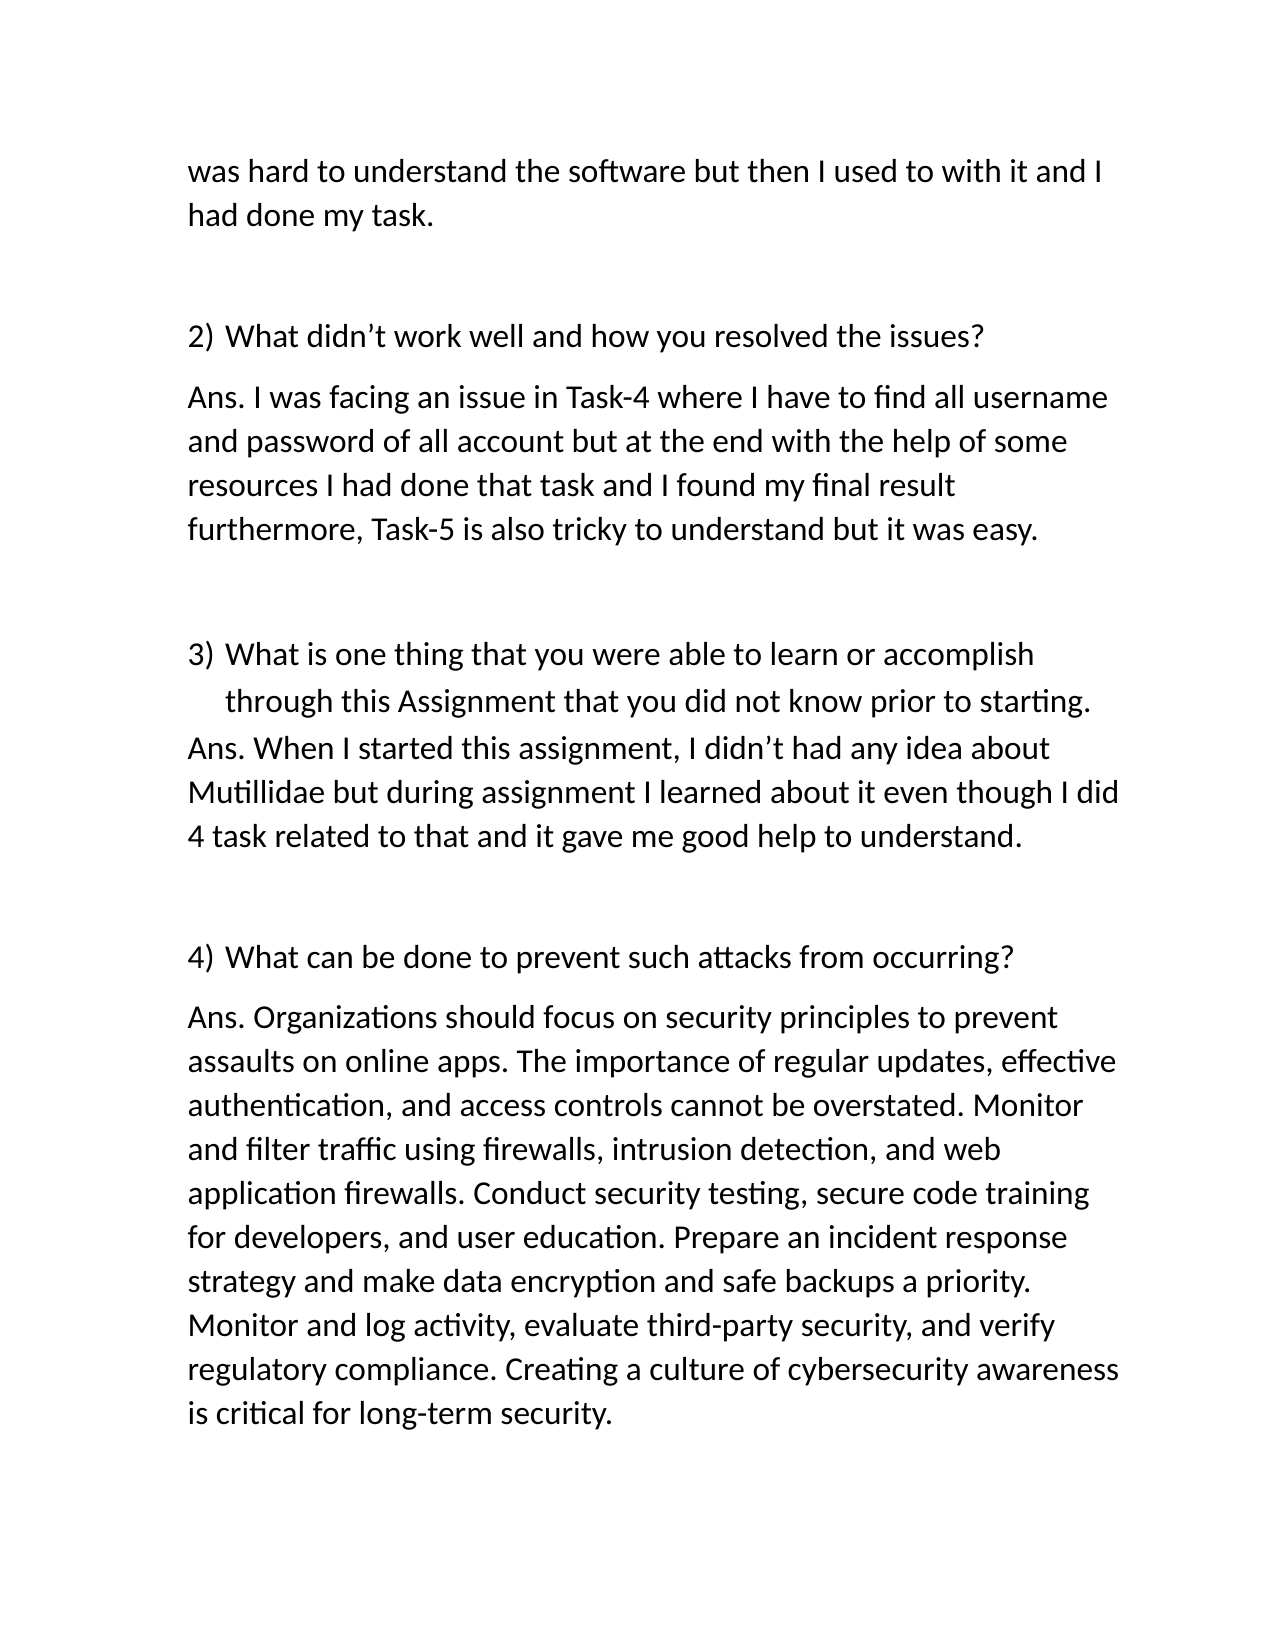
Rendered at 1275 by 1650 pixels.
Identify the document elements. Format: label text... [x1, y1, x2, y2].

text Ans. Organizations should focus on security principles to prevent assaults on online apps. The importance of regular updates, effective authentication, and access controls cannot be overstated. Monitor and filter traffic using firewalls, intrusion detection, and web application firewalls. Conduct security testing, secure code training for developers, and user education. Prepare an incident response strategy and make data encryption and safe backups a priority. Monitor and log activity, evaluate third-party security, and verify regulatory compliance. Creating a culture of cybersecurity awareness is critical for long-term security. [187, 996, 1125, 1433]
list What can be done to prevent such attacks from occurring? [187, 936, 1125, 977]
list What didn’t work well and how you resolved the issues? [187, 315, 1125, 356]
text Ans. When I started this assignment, I didn’t had any idea about Mutillidae but during assignment I learned about it even though I did 4 task related to that and it gave me good help to understand. [187, 727, 1125, 855]
list What is one thing that you were able to learn or accomplish through this Assignment that you did not know prior to starting. [187, 633, 1095, 721]
text Ans. I was facing an issue in Task-4 where I have to find all username and password of all account but at the end with the help of some resources I had done that task and I found my final result furthermore, Task-5 is also tricky to understand but it was easy. [187, 376, 1125, 548]
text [187, 150, 1125, 235]
